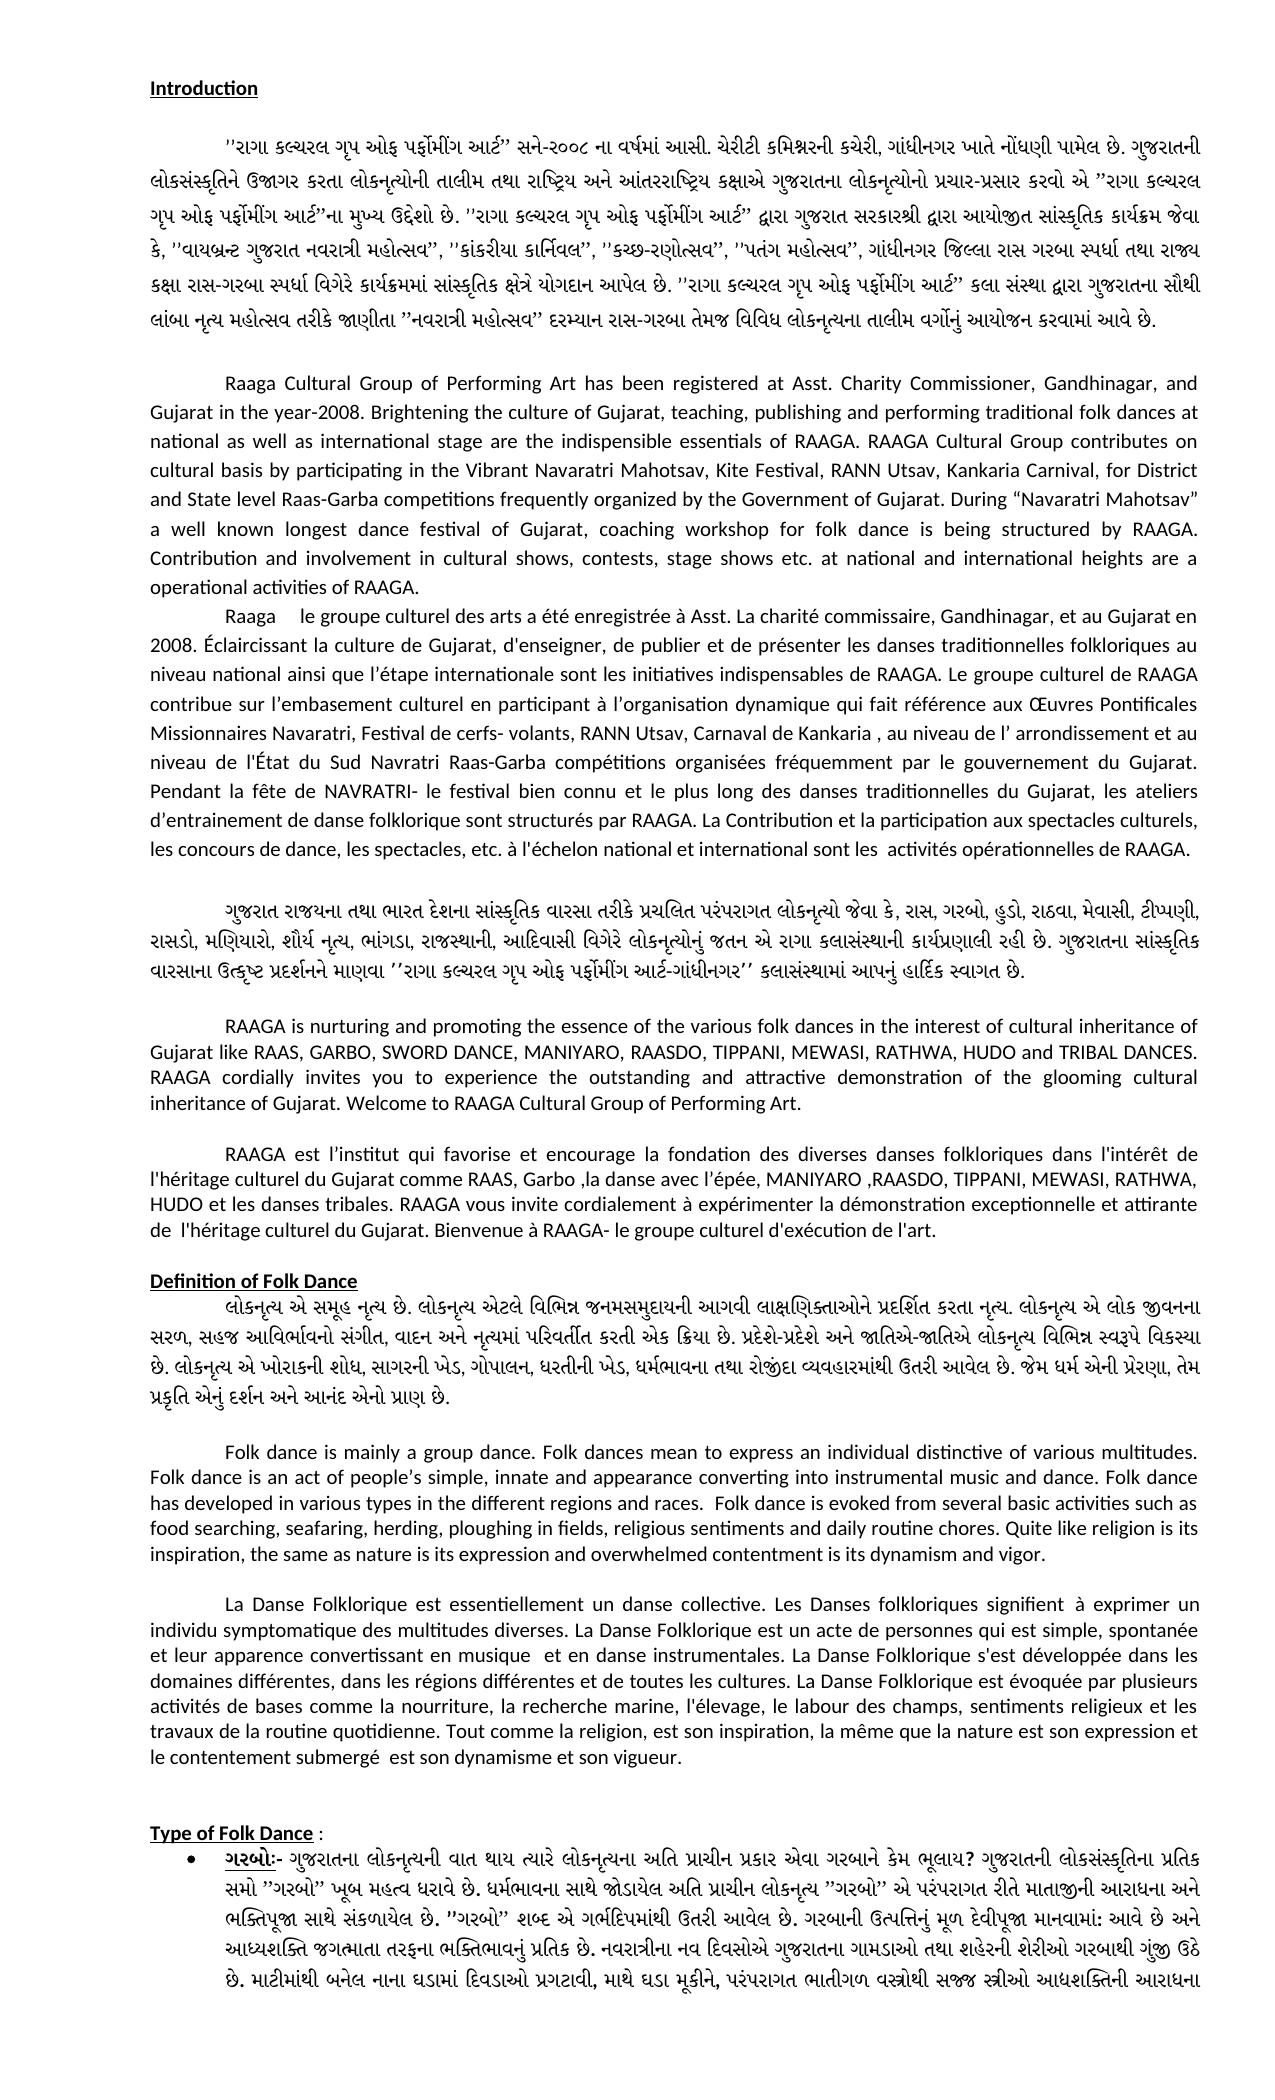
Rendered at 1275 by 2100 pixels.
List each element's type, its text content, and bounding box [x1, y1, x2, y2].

text RAAGA est l’institut qui favorise et encourage la fondation des diverses danses folkloriques dans l'intérêt de l'héritage culturel du Gujarat comme RAAS, Garbo ,la danse avec l’épée, MANIYARO ,RAASDO, TIPPANI, MEWASI, RATHWA, HUDO et les danses tribales. RAAGA vous invite cordialement à expérimenter la démonstration exceptionnelle et attirante de l'héritage culturel du Gujarat. Bienvenue à RAAGA- le groupe culturel d'exécution de l'art. [150, 1141, 1200, 1242]
text Raaga Cultural Group of Performing Art has been registered at Asst. Charity Commissioner, Gandhinagar, and Gujarat in the year-2008. Brightening the culture of Gujarat, teaching, publishing and performing traditional folk dances at national as well as international stage are the indispensible essentials of RAAGA. RAAGA Cultural Group contributes on cultural basis by participating in the Vibrant Navaratri Mahotsav, Kite Festival, RANN Utsav, Kankaria Carnival, for District and State level Raas-Garba competitions frequently organized by the Government of Gujarat. During “Navaratri Mahotsav” a well known longest dance festival of Gujarat, coaching workshop for folk dance is being structured by RAAGA. Contribution and involvement in cultural shows, contests, stage shows etc. at national and international heights are a operational activities of RAAGA. [150, 370, 1200, 599]
text Introduction [150, 75, 1200, 100]
text Raaga le groupe culturel des arts a été enregistrée à Asst. La charité commissaire, Gandhinagar, et au Gujarat en 2008. Éclaircissant la culture de Gujarat, d'enseigner, de publier et de présenter les danses traditionnelles folkloriques au niveau national ainsi que l’étape internationale sont les initiatives indispensables de RAAGA. Le groupe culturel de RAAGA contribue sur l’embasement culturel en participant à l’organisation dynamique qui fait référence aux Œuvres Pontificales Missionnaires Navaratri, Festival de cerfs- volants, RANN Utsav, Carnaval de Kankaria , au niveau de l’ arrondissement et au niveau de l'État du Sud Navratri Raas-Garba compétitions organisées fréquemment par le gouvernement du Gujarat. Pendant la fête de NAVRATRI- le festival bien connu et le plus long des danses traditionnelles du Gujarat, les ateliers d’entrainement de danse folklorique sont structurés par RAAGA. La Contribution et la participation aux spectacles culturels, les concours de dance, les spectacles, etc. à l'échelon national et international sont les activités opérationnelles de RAAGA. [150, 603, 1200, 862]
text Definition of Folk Dance [150, 1268, 1200, 1293]
text Folk dance is mainly a group dance. Folk dances mean to express an individual distinctive of various multitudes. Folk dance is an act of people’s simple, innate and appearance converting into instrumental music and dance. Folk dance has developed in various types in the different regions and races. Folk dance is evoked from several basic activities such as food searching, seafaring, herding, ploughing in fields, religious sentiments and daily routine chores. Quite like religion is its inspiration, the same as nature is its expression and overwhelmed contentment is its dynamism and vigor. [150, 1439, 1200, 1566]
text Type of Folk Dance : [150, 1820, 1200, 1846]
text ગુજરાત રાજયના તથા ભારત દેશના સાંસ્કૃતિક વારસા તરીકે પ્રચલિત પરંપરાગત લોકનૃત્યો જેવા કે, રાસ, ગરબો, હુડો, રાઠવા, મેવાસી, ટીપ્પણી, રાસડો, મણિયારો, શૌર્ય નૃત્ય, ભાંગડા, રાજસ્થાની, આદિવાસી વિગેરે લોકનૃત્યોનું જતન એ રાગા કલાસંસ્થાની કાર્યપ્રણાલી રહી છે. ગુજરાતના સાંસ્કૃતિક વારસાના ઉત્કૃષ્‍ટ પ્રદર્શનને માણવા ’’રાગા કલ્ચરલ ગૃપ ઓફ પર્ફોમીંગ આર્ટ-ગાંધીનગર’’ કલાસંસ્થામાં આપનું હાર્દિક સ્વાગત છે. [150, 898, 1200, 988]
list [187, 1846, 1200, 1996]
text ’’રાગા કલ્ચરલ ગૃપ ઓફ પર્ફોમીંગ આર્ટ’’ સને-ર૦૦૮ ના વર્ષમાં આસી. ચેરીટી કમિશ્નરની કચેરી, ગાંધીનગર ખાતે નોંધણી પામેલ છે. ગુજરાતની લોકસંસ્કૃતિને ઉજાગર કરતા લોકનૃત્યોની તાલીમ તથા રાષ્‍ટ્રિય અને આંતરરાષ્‍ટ્રિય કક્ષાએ ગુજરાતના લોકનૃત્યોનો પ્રચાર-પ્રસાર કરવો એ ’’રાગા કલ્ચરલ ગૃપ ઓફ પર્ફોમીંગ આર્ટ’’ના મુખ્ય ઉદ્દેશો છે. ’’રાગા કલ્ચરલ ગૃપ ઓફ પર્ફોમીંગ આર્ટ’’ દ્વારા ગુજરાત સરકારશ્રી દ્વારા આયોજીત સાંસ્કૃતિક કાર્યક્રમ જેવા કે, ’’વાયબ્રન્ટ ગુજરાત નવરાત્રી મહોત્સવ’’, ’’કાંકરીયા કાર્નિવલ’’, ’’કચ્છ-રણોત્સવ’’, ’’પતંગ મહોત્સવ’’, ગાંધીનગર જિલ્લા રાસ ગરબા સ્પર્ધા તથા રાજ્ય કક્ષા રાસ-ગરબા સ્પર્ધા વિગેરે કાર્યક્રમમાં સાંસ્કૃતિક ક્ષેત્રે યોગદાન આપેલ છે. ’’રાગા કલ્ચરલ ગૃપ ઓફ પર્ફોમીંગ આર્ટ’’ કલા સંસ્થા દ્વારા ગુજરાતના સૌથી લાંબા નૃત્ય મહોત્સવ તરીકે જાણીતા ’’નવરાત્રી મહોત્સવ’’ દરમ્યાન રાસ-ગરબા તેમજ વિવિધ લોકનૃત્યના તાલીમ વર્ગોનું આયોજન કરવામાં આવે છે. [150, 133, 1200, 336]
text RAAGA is nurturing and promoting the essence of the various folk dances in the interest of cultural inheritance of Gujarat like RAAS, GARBO, SWORD DANCE, MANIYARO, RAASDO, TIPPANI, MEWASI, RATHWA, HUDO and TRIBAL DANCES. RAAGA cordially invites you to experience the outstanding and attractive demonstration of the glooming cultural inheritance of Gujarat. Welcome to RAAGA Cultural Group of Performing Art. [150, 1014, 1200, 1115]
text લોકનૃત્ય એ સમૂહ નૃત્ય છે. લોકનૃત્ય એટલે વિભિન્ન જનમસમુદાયની આગવી લાક્ષણિક્તાઓને પ્રદર્શિત કરતા નૃત્ય. લોકનૃત્ય એ લોક જીવનના સરળ, સહજ આવિર્ભાવનો સંગીત, વાદન અને નૃત્યમાં પરિવર્તીત કરતી એક ક્રિયા છે. પ્રદેશે-પ્રદેશે અને જાતિએ-જાતિએ લોકનૃત્ય વિભિન્ન સ્વરૂપે વિકસ્યા છે. લોકનૃત્ય એ ખોરાકની શોધ, સાગરની ખેડ, ગોપાલન, ધરતીની ખેડ, ધર્મભાવના તથા રોજીંદા વ્યવહારમાંથી ઉતરી આવેલ છે. જેમ ધર્મ એની પ્રેરણા, તેમ પ્રકૃતિ એનું દર્શન અને આનંદ એનો પ્રાણ છે. [150, 1293, 1200, 1414]
text La Danse Folklorique est essentiellement un danse collective. Les Danses folkloriques signifient à exprimer un individu symptomatique des multitudes diverses. La Danse Folklorique est un acte de personnes qui est simple, spontanée et leur apparence convertissant en musique et en danse instrumentales. La Danse Folklorique s'est développée dans les domaines différentes, dans les régions différentes et de toutes les cultures. La Danse Folklorique est évoquée par plusieurs activités de bases comme la nourriture, la recherche marine, l'élevage, le labour des champs, sentiments religieux et les travaux de la routine quotidienne. Tout comme la religion, est son inspiration, la même que la nature est son expression et le contentement submergé est son dynamisme et son vigueur. [150, 1592, 1200, 1769]
